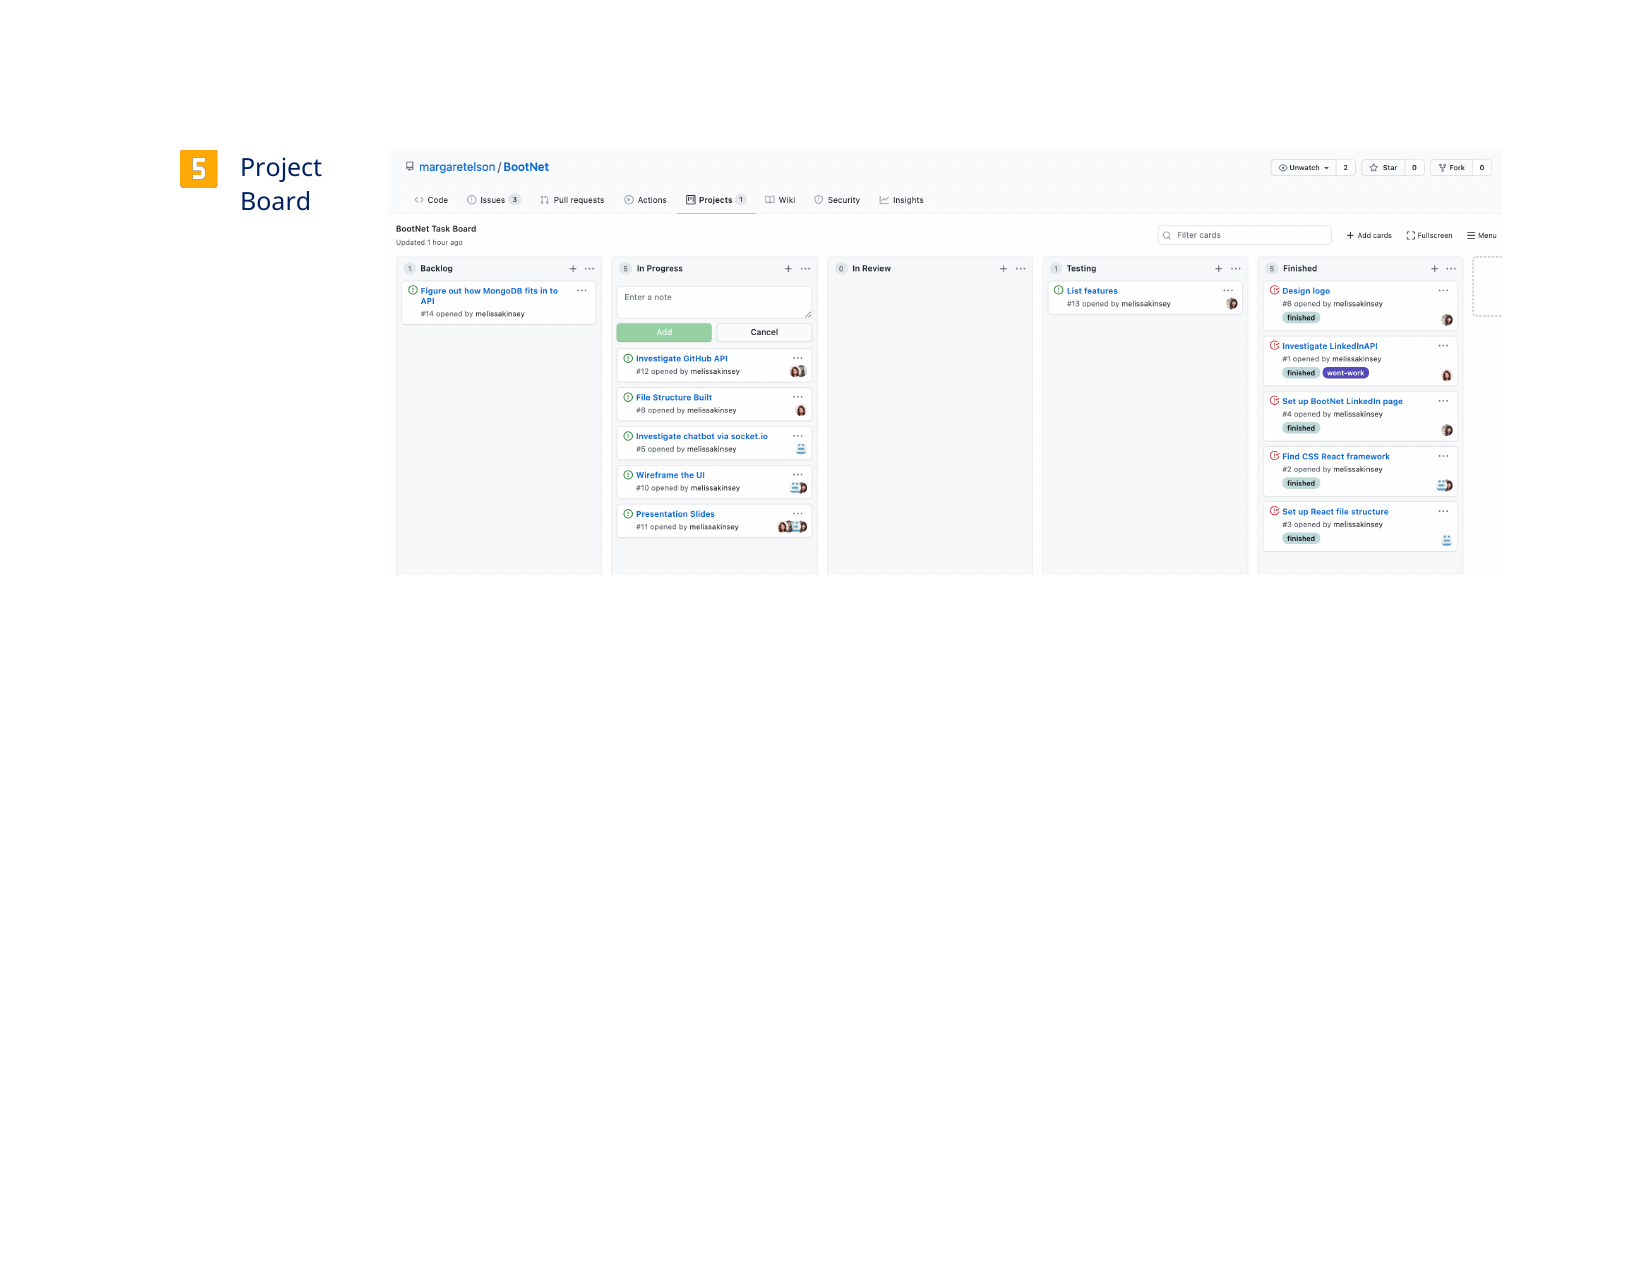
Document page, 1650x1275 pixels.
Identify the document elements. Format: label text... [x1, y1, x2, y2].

picture [388, 150, 1502, 575]
picture [180, 150, 218, 188]
table_cell [377, 150, 1650, 603]
table_cell [169, 150, 229, 603]
table_cell Project Board [229, 150, 377, 603]
